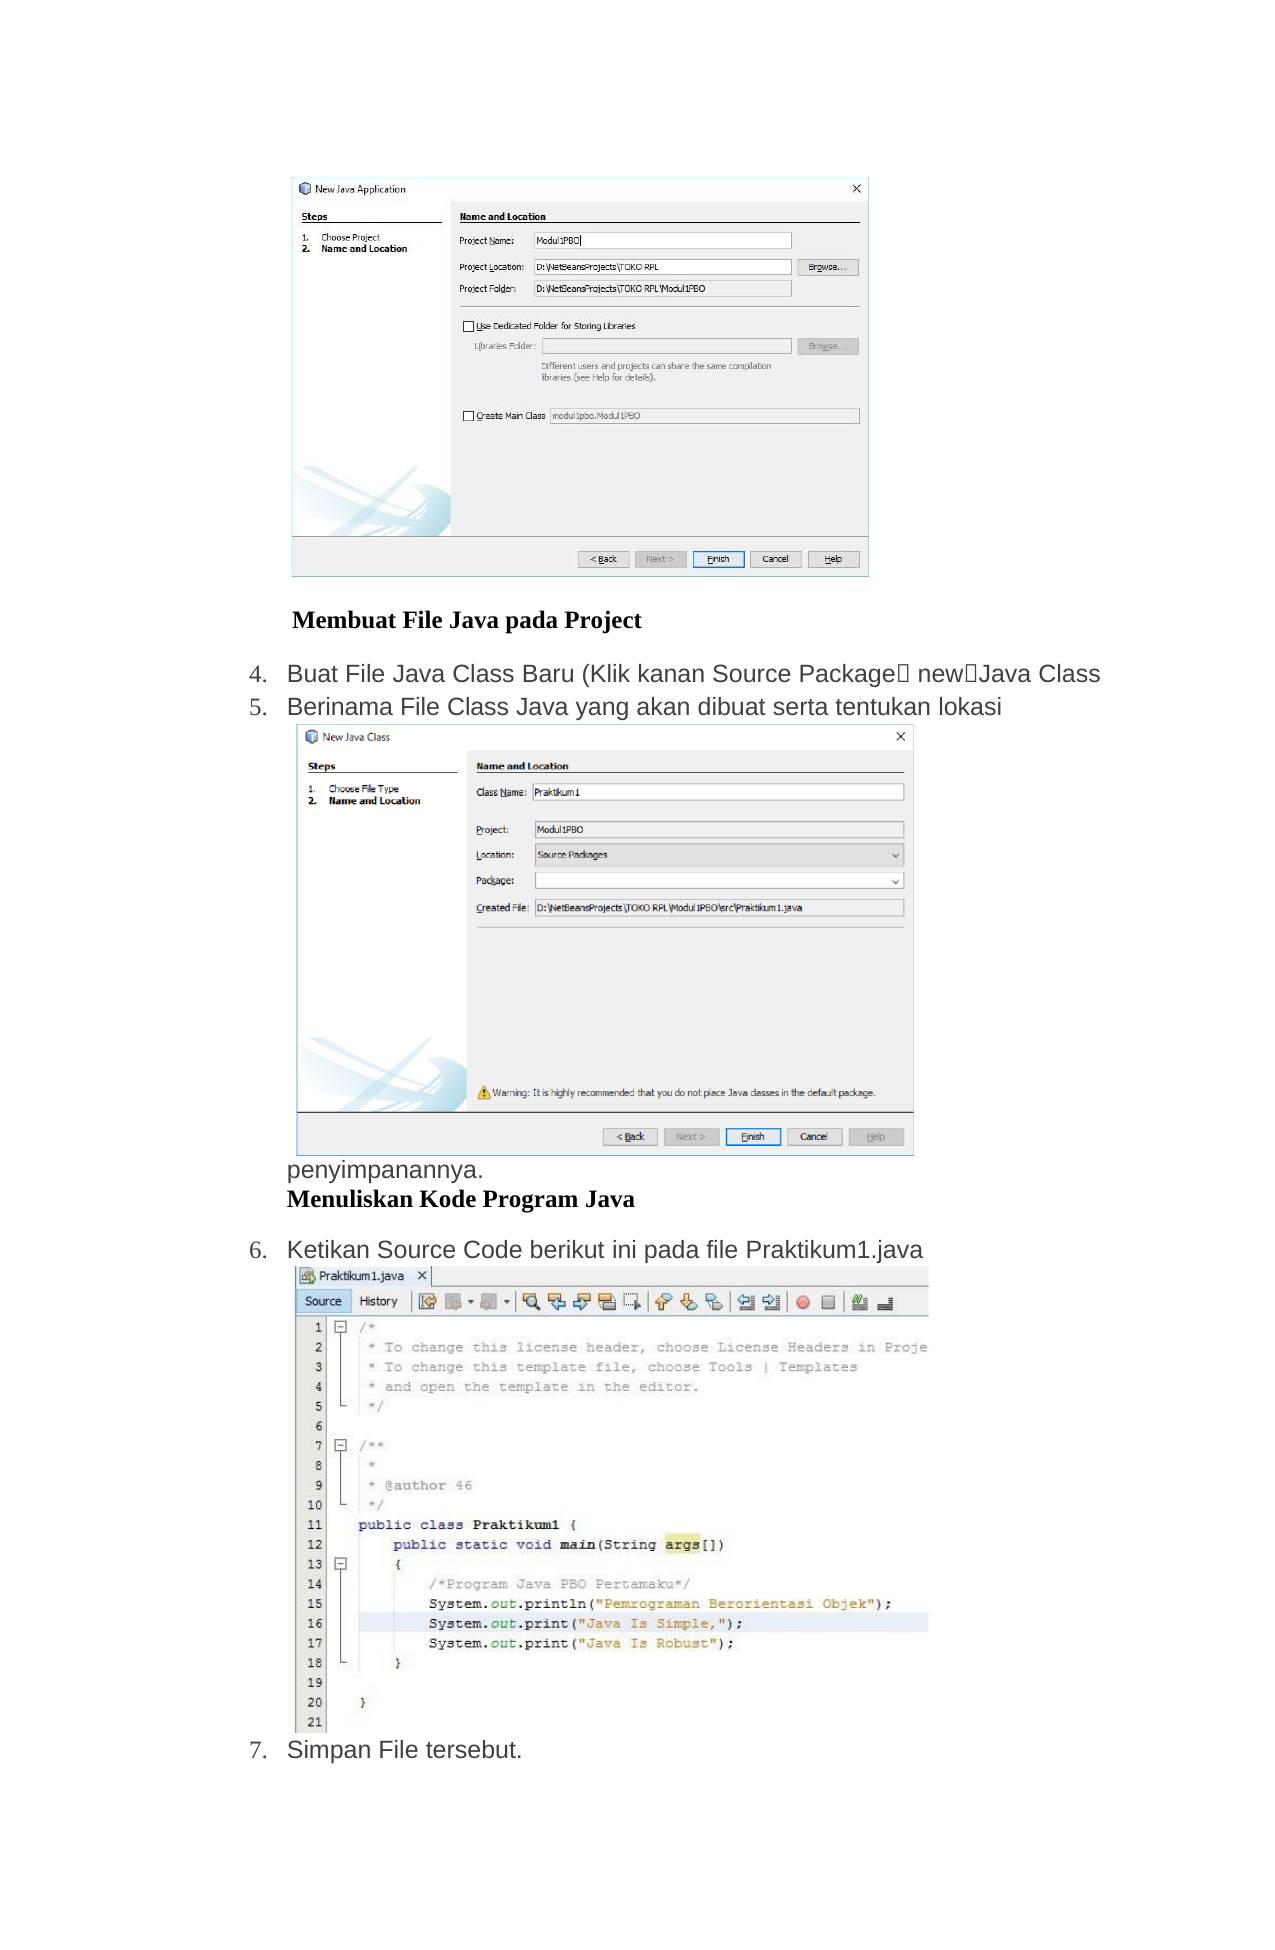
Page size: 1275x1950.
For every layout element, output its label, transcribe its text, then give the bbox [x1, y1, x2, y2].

text Menuliskan Kode Program Java [254, 1184, 1110, 1213]
picture [293, 1266, 929, 1733]
picture [291, 177, 869, 577]
picture [296, 724, 914, 1156]
list Ketikan Source Code berikut ini pada file Praktikum1.java [249, 1236, 1110, 1264]
text Membuat File Java pada Project [217, 605, 1110, 634]
list Buat File Java Class Baru (Klik kanan Source Package newJava Class [249, 656, 1110, 690]
